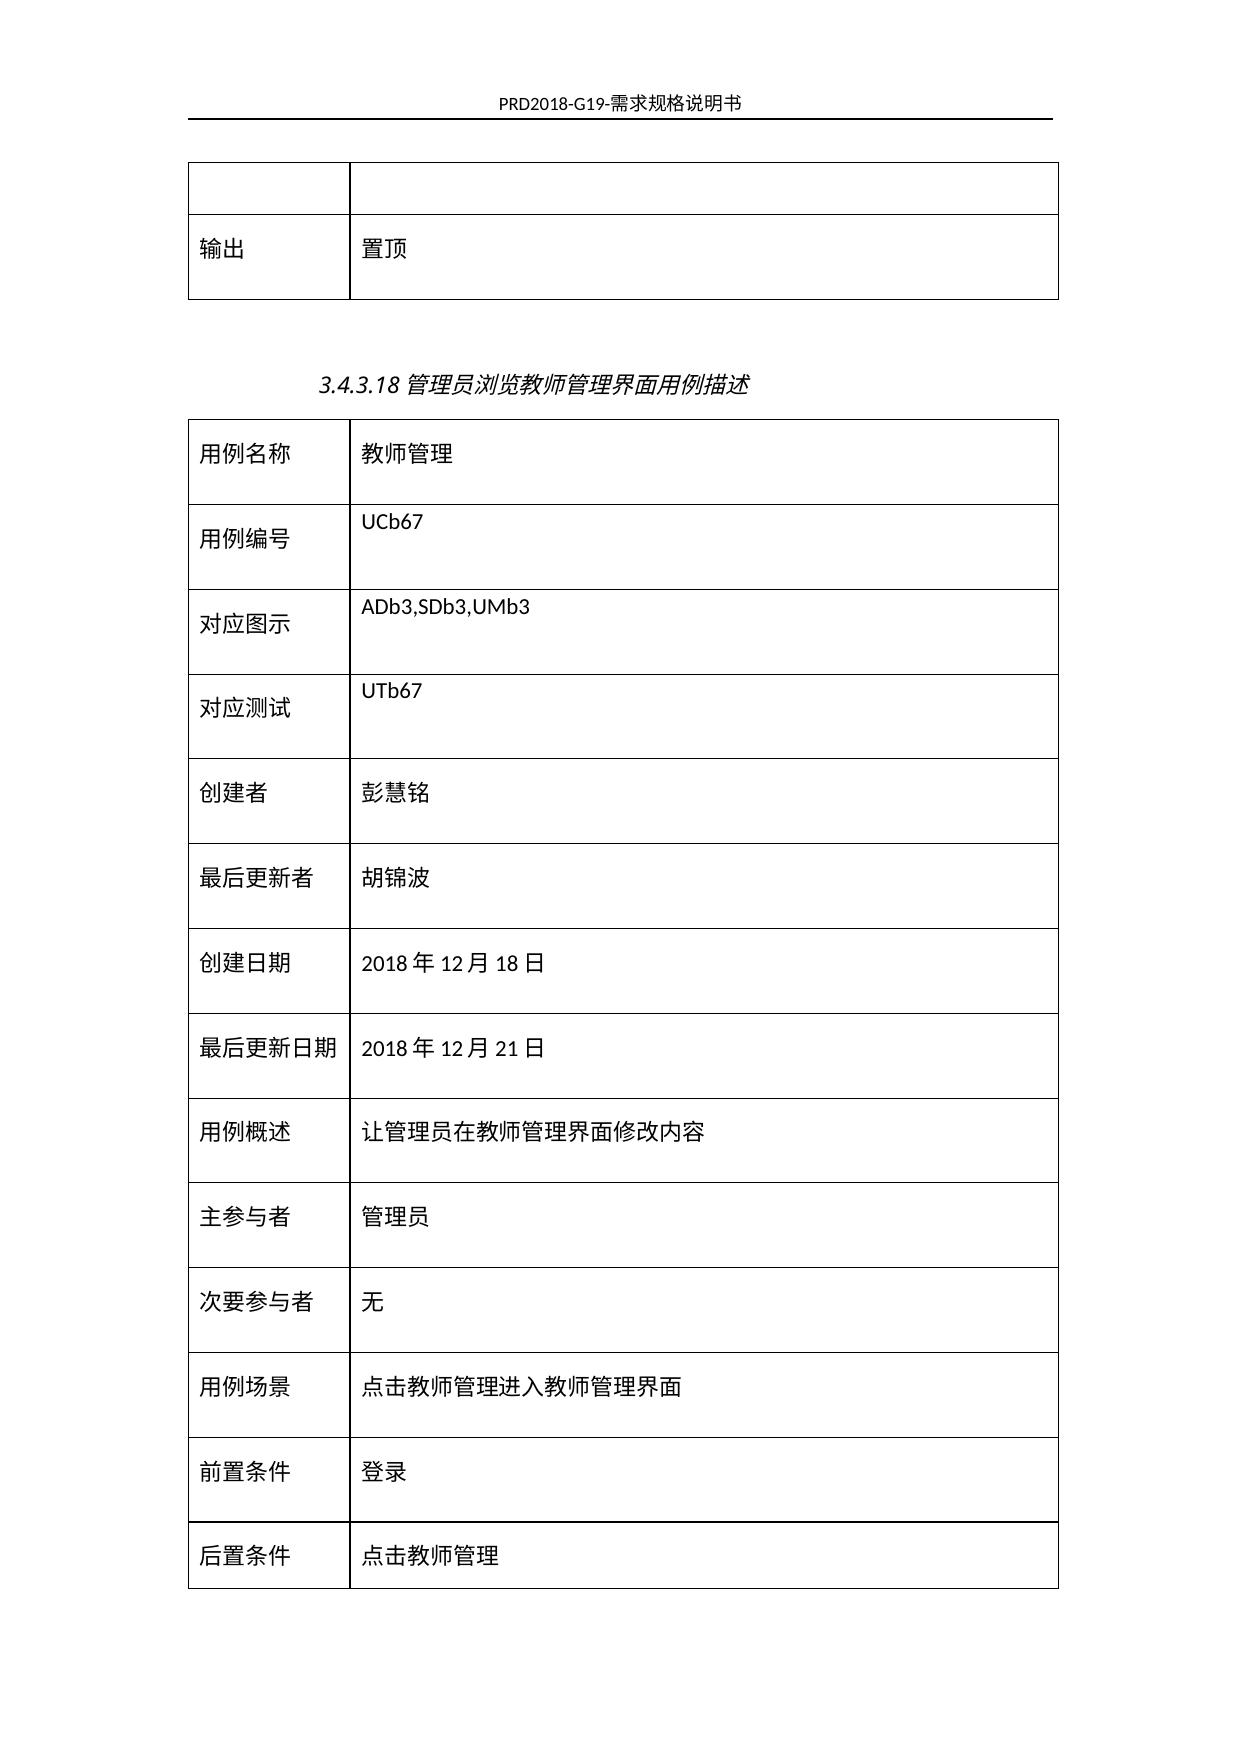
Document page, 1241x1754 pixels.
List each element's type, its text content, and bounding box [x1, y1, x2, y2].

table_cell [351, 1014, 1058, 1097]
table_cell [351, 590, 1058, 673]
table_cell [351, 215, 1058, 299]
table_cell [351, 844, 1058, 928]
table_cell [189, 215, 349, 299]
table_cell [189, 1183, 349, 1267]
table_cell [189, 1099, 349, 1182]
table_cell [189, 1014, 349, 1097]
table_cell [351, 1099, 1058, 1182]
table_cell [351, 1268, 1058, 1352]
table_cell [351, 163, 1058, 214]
subtitle 3.4.3.18管理员浏览教师管理界面用例描述 [275, 351, 1053, 416]
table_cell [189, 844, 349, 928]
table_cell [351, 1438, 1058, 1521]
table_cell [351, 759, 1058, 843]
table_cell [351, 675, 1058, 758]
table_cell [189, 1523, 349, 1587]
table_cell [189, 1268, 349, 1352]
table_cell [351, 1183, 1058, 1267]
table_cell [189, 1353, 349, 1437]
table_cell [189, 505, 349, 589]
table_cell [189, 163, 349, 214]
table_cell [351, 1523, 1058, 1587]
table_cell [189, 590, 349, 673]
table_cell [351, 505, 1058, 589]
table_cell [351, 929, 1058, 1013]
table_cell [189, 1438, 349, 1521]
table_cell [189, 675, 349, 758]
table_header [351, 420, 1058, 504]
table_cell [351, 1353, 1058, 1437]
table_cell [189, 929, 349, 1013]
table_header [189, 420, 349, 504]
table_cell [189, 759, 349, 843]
